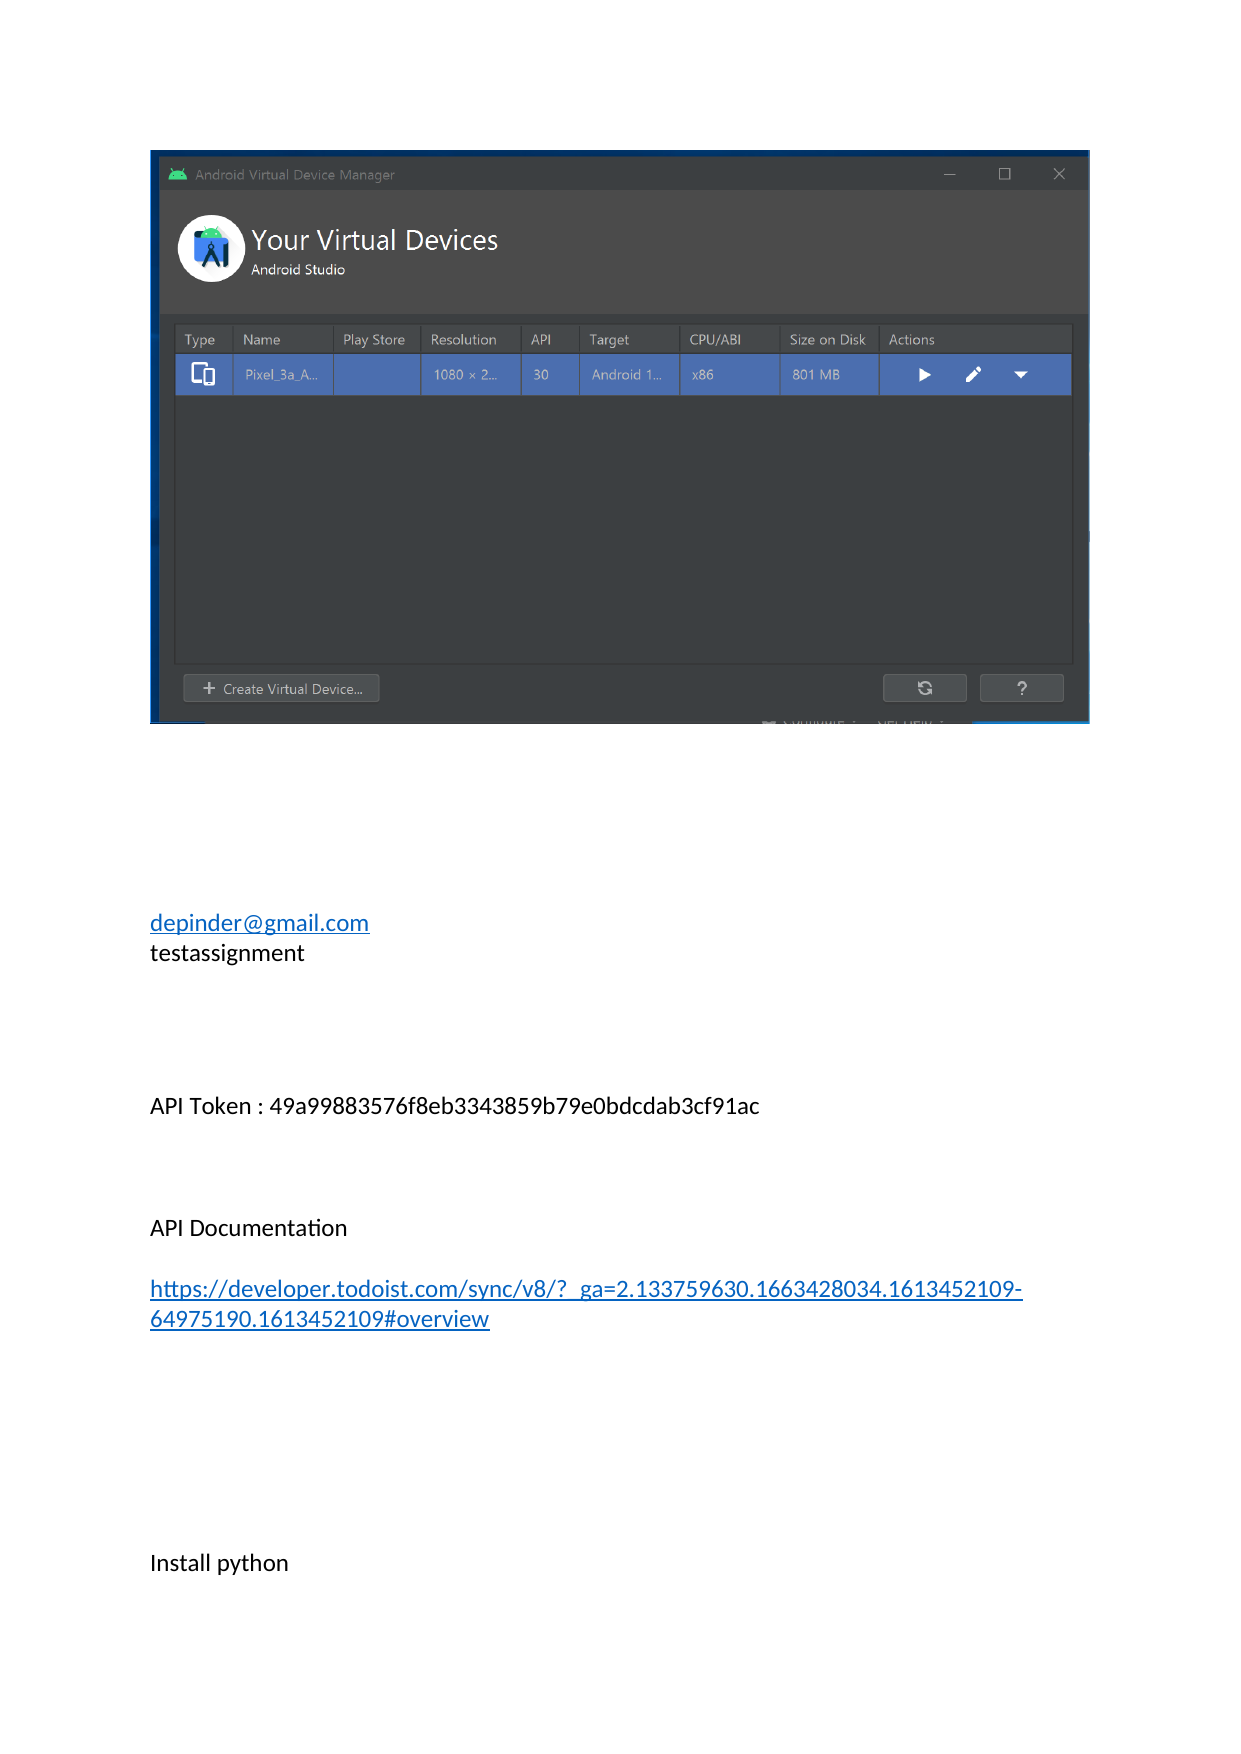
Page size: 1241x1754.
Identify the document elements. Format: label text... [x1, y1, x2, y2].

text https://developer.todoist.com/sync/v8/?_ga=2.133759630.1663428034.1613452109-64975190.1613452109#overview [150, 1273, 1090, 1334]
text API Documentation [150, 1212, 1090, 1242]
text depinder@gmail.com [150, 907, 1090, 937]
text API Token : 49a99883576f8eb3343859b79e0bdcdab3cf91ac [150, 1090, 1090, 1120]
picture [150, 150, 1090, 724]
text Install python [150, 1548, 1090, 1578]
text testassignment [150, 937, 1090, 968]
